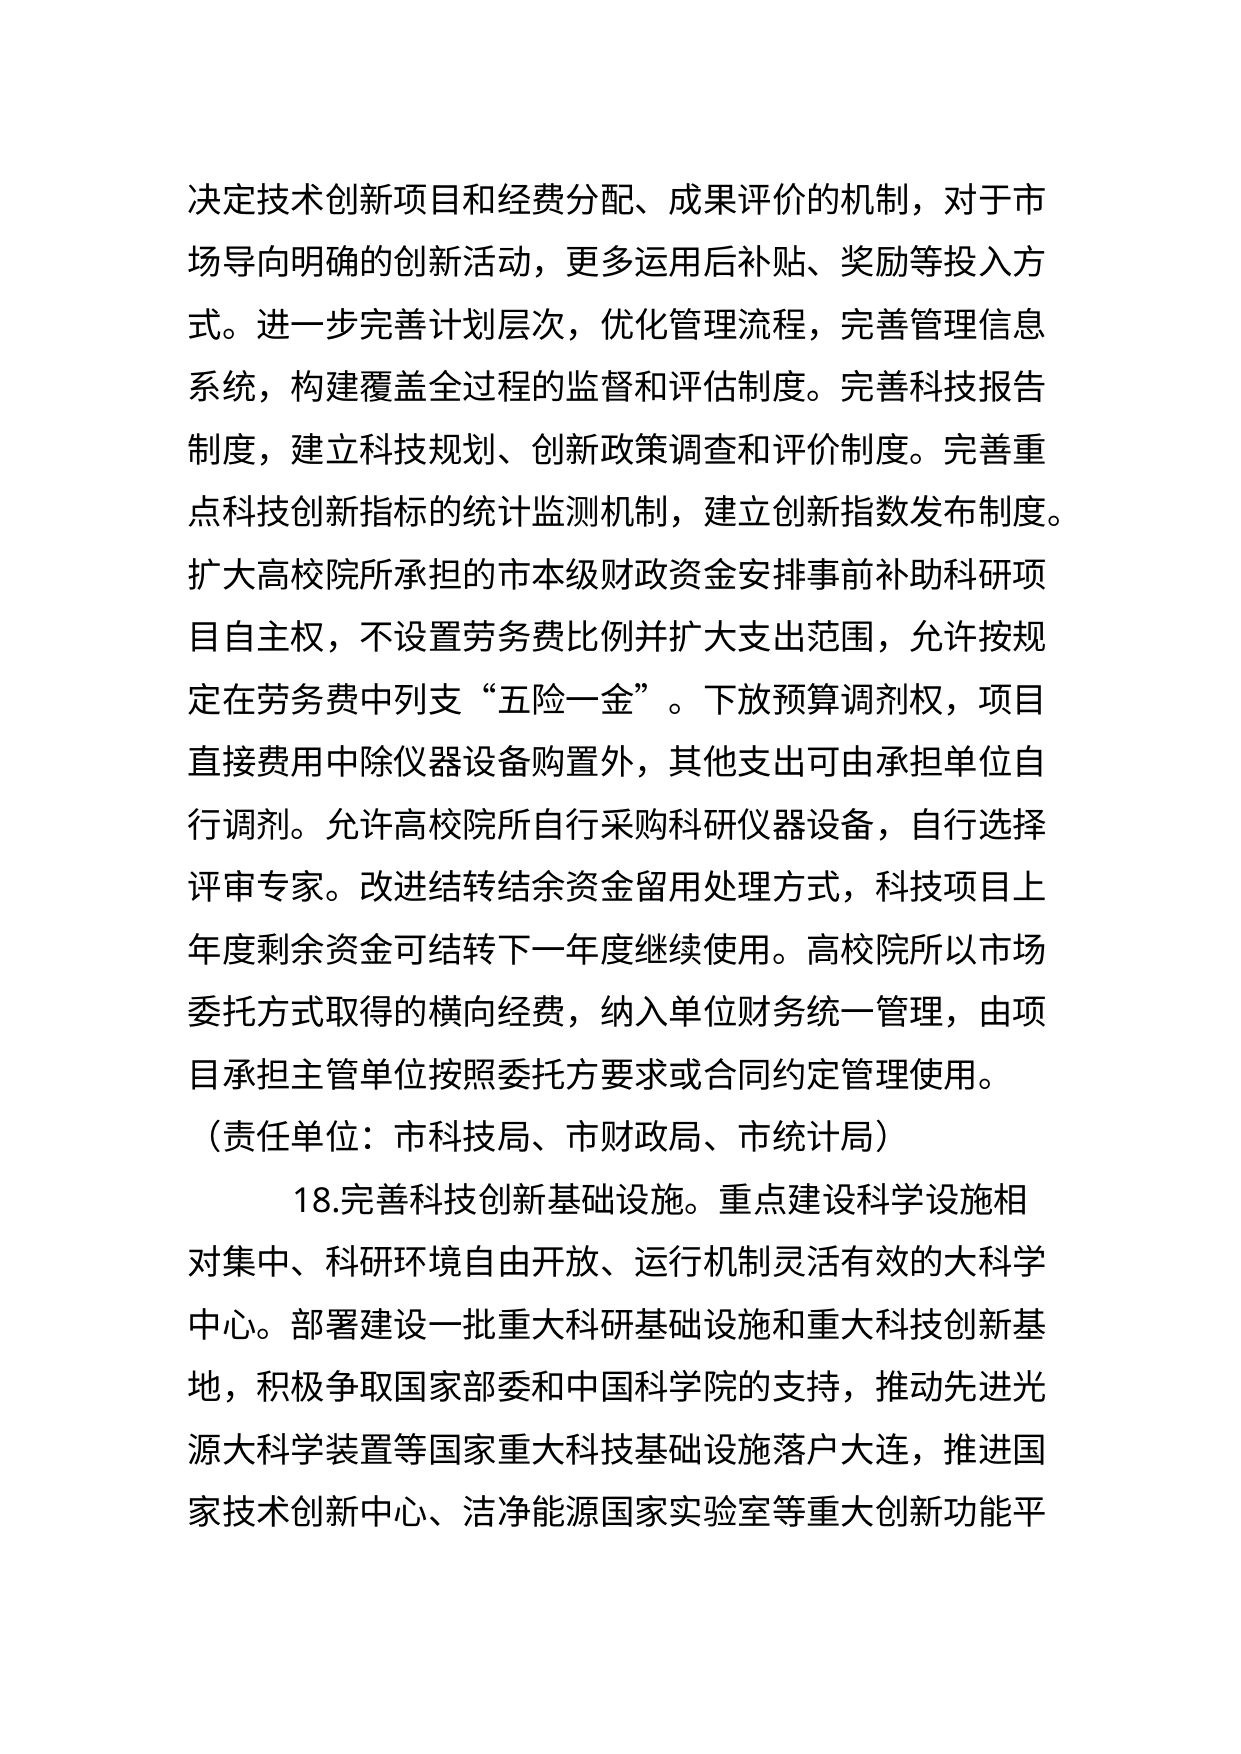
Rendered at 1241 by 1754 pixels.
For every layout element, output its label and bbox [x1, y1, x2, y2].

text [187, 162, 1053, 1162]
text [187, 1162, 1053, 1537]
